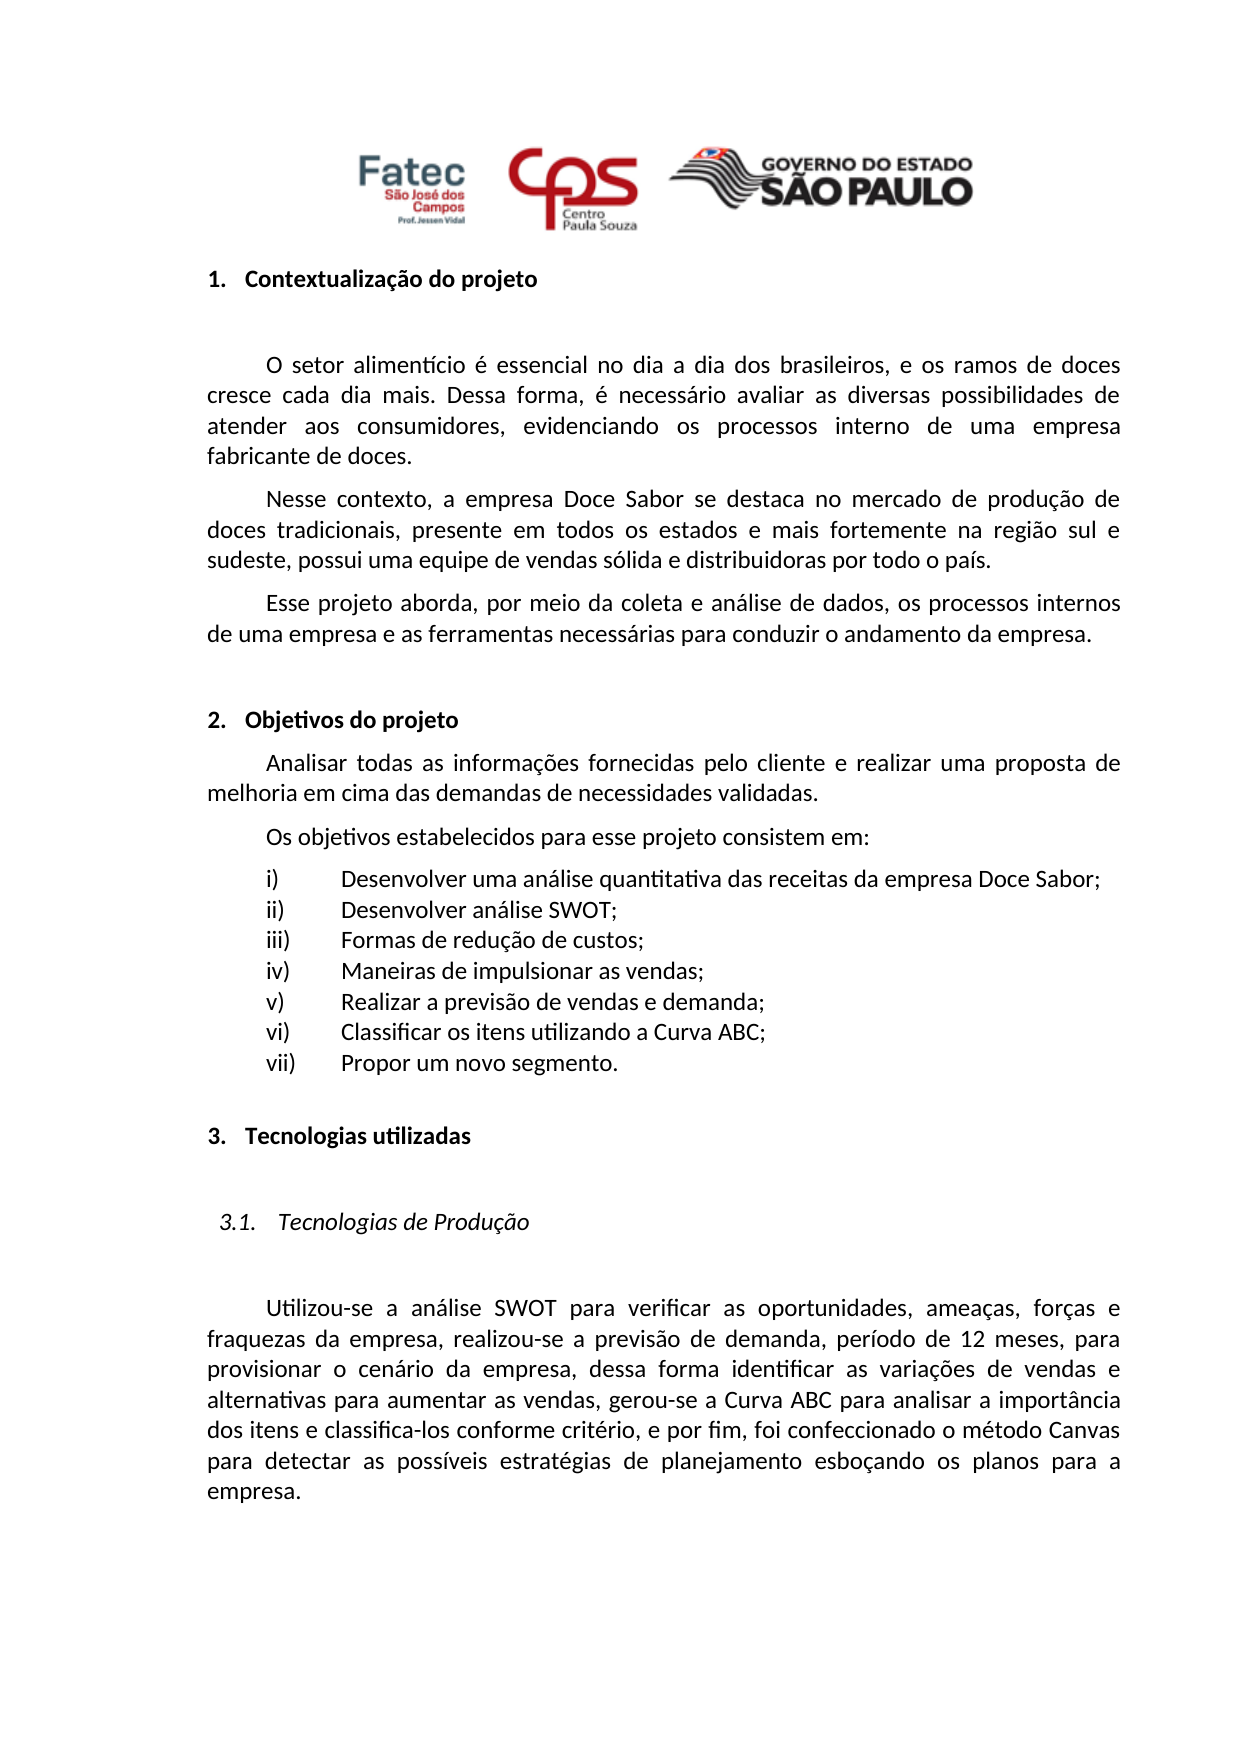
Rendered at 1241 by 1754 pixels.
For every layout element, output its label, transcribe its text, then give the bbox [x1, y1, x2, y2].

list Formas de redução de custos; [266, 925, 1122, 955]
text Nesse contexto, a empresa Doce Sabor se destaca no mercado de produção de doces tradicionais, presente em todos os estados e mais fortemente na região sul e sudeste, possui uma equipe de vendas sólida e distribuidoras por todo o país. [207, 483, 1122, 575]
list Classificar os itens utilizando a Curva ABC; [266, 1016, 1122, 1047]
text Utilizou-se a análise SWOT para verificar as oportunidades, ameaças, forças e fraquezas da empresa, realizou-se a previsão de demanda, período de 12 meses, para provisionar o cenário da empresa, dessa forma identificar as variações de vendas e alternativas para aumentar as vendas, gerou-se a Curva ABC para analisar a importância dos itens e classifica-los conforme critério, e por fim, foi confeccionado o método Canvas para detectar as possíveis estratégias de planejamento esboçando os planos para a empresa. [207, 1292, 1122, 1506]
text Analisar todas as informações fornecidas pelo cliente e realizar uma proposta de melhoria em cima das demandas de necessidades validadas. [207, 747, 1122, 808]
list Realizar a previsão de vendas e demanda; [266, 986, 1122, 1016]
subtitle Tecnologias utilizadas [207, 1120, 1122, 1151]
text O setor alimentício é essencial no dia a dia dos brasileiros, e os ramos de doces cresce cada dia mais. Dessa forma, é necessário avaliar as diversas possibilidades de atender aos consumidores, evidenciando os processos interno de uma empresa fabricante de doces. [207, 349, 1122, 471]
picture [313, 130, 1008, 251]
text Esse projeto aborda, por meio da coleta e análise de dados, os processos internos de uma empresa e as ferramentas necessárias para conduzir o andamento da empresa. [207, 587, 1122, 648]
list Propor um novo segmento. [266, 1047, 1122, 1077]
list Maneiras de impulsionar as vendas; [266, 955, 1122, 986]
list Desenvolver uma análise quantitativa das receitas da empresa Doce Sabor; [266, 864, 1122, 894]
subtitle Objetivos do projeto [207, 704, 1122, 734]
subtitle Contextualização do projeto [207, 263, 1122, 293]
list Desenvolver análise SWOT; [266, 894, 1122, 925]
subtitle Tecnologias de Produção [218, 1206, 1122, 1237]
text Os objetivos estabelecidos para esse projeto consistem em: [207, 821, 1122, 851]
